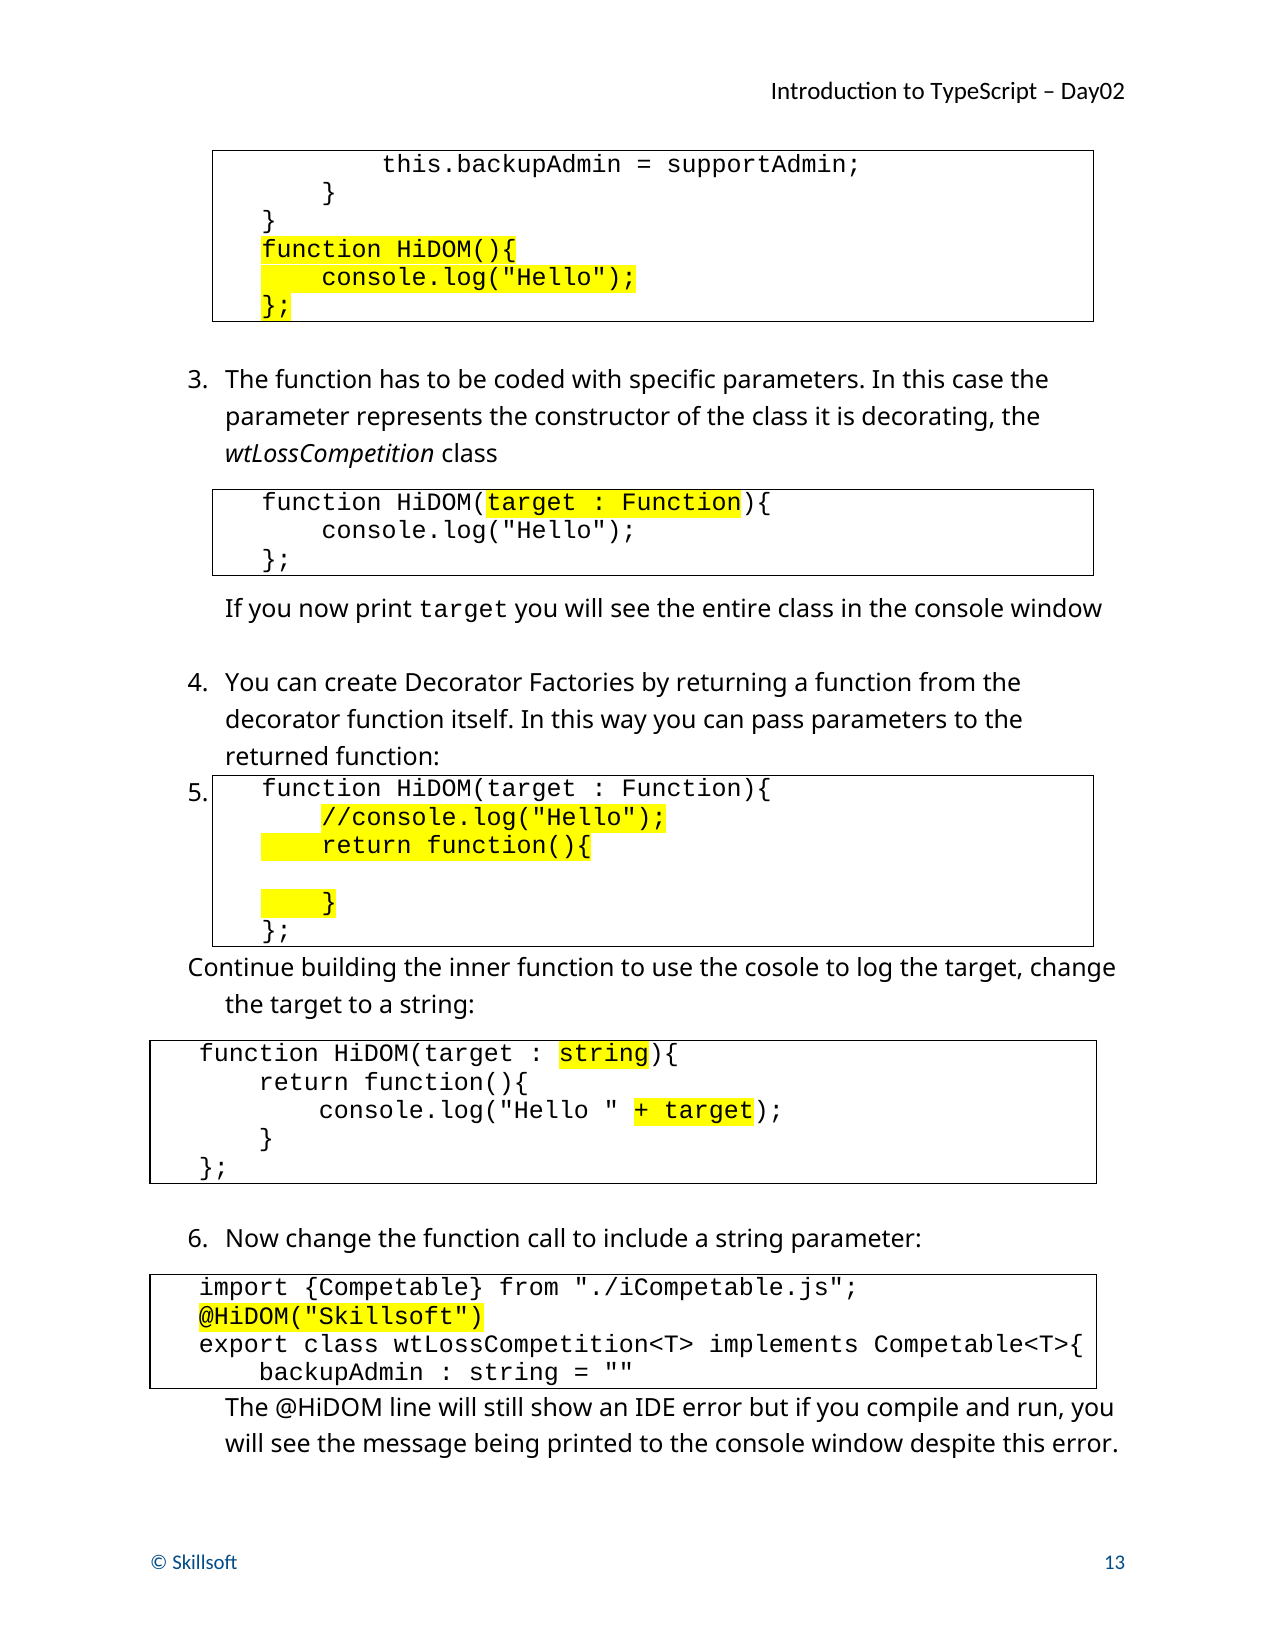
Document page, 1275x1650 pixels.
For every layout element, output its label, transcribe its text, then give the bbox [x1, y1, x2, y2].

table_header import {Competable} from "./iCompetable.js"; @HiDOM("Skillsoft") export class wtLossCompetition<T> implements Competable<T>{ backupAdmin : string = "" [151, 1275, 1096, 1388]
list Continue building the inner function to use the cosole to log the target, change the target to a string: [187, 775, 1125, 1021]
list Now change the function call to include a string parameter: [187, 1221, 1125, 1254]
list If you now print target you will see the entire class in the console window [225, 591, 1125, 662]
table_header function HiDOM(target : Function){ //console.log("Hello"); return function(){ } }; [213, 776, 1093, 946]
list The @HiDOM line will still show an IDE error but if you compile and run, you will see the message being printed to the console window despite this error. [225, 1389, 1125, 1497]
table_header this.backupAdmin = supportAdmin; } } function HiDOM(){ console.log("Hello"); }; [213, 151, 1093, 321]
list You can create Decorator Factories by returning a function from the decorator function itself. In this way you can pass parameters to the returned function: [187, 664, 1125, 772]
list The function has to be coded with specific parameters. In this case the parameter represents the constructor of the class it is decorating, the wtLossCompetition class [187, 362, 1125, 469]
table_header function HiDOM(target : string){ return function(){ console.log("Hello " + target); } }; [151, 1041, 1096, 1183]
table_header function HiDOM(target : Function){ console.log("Hello"); }; [213, 490, 1093, 575]
